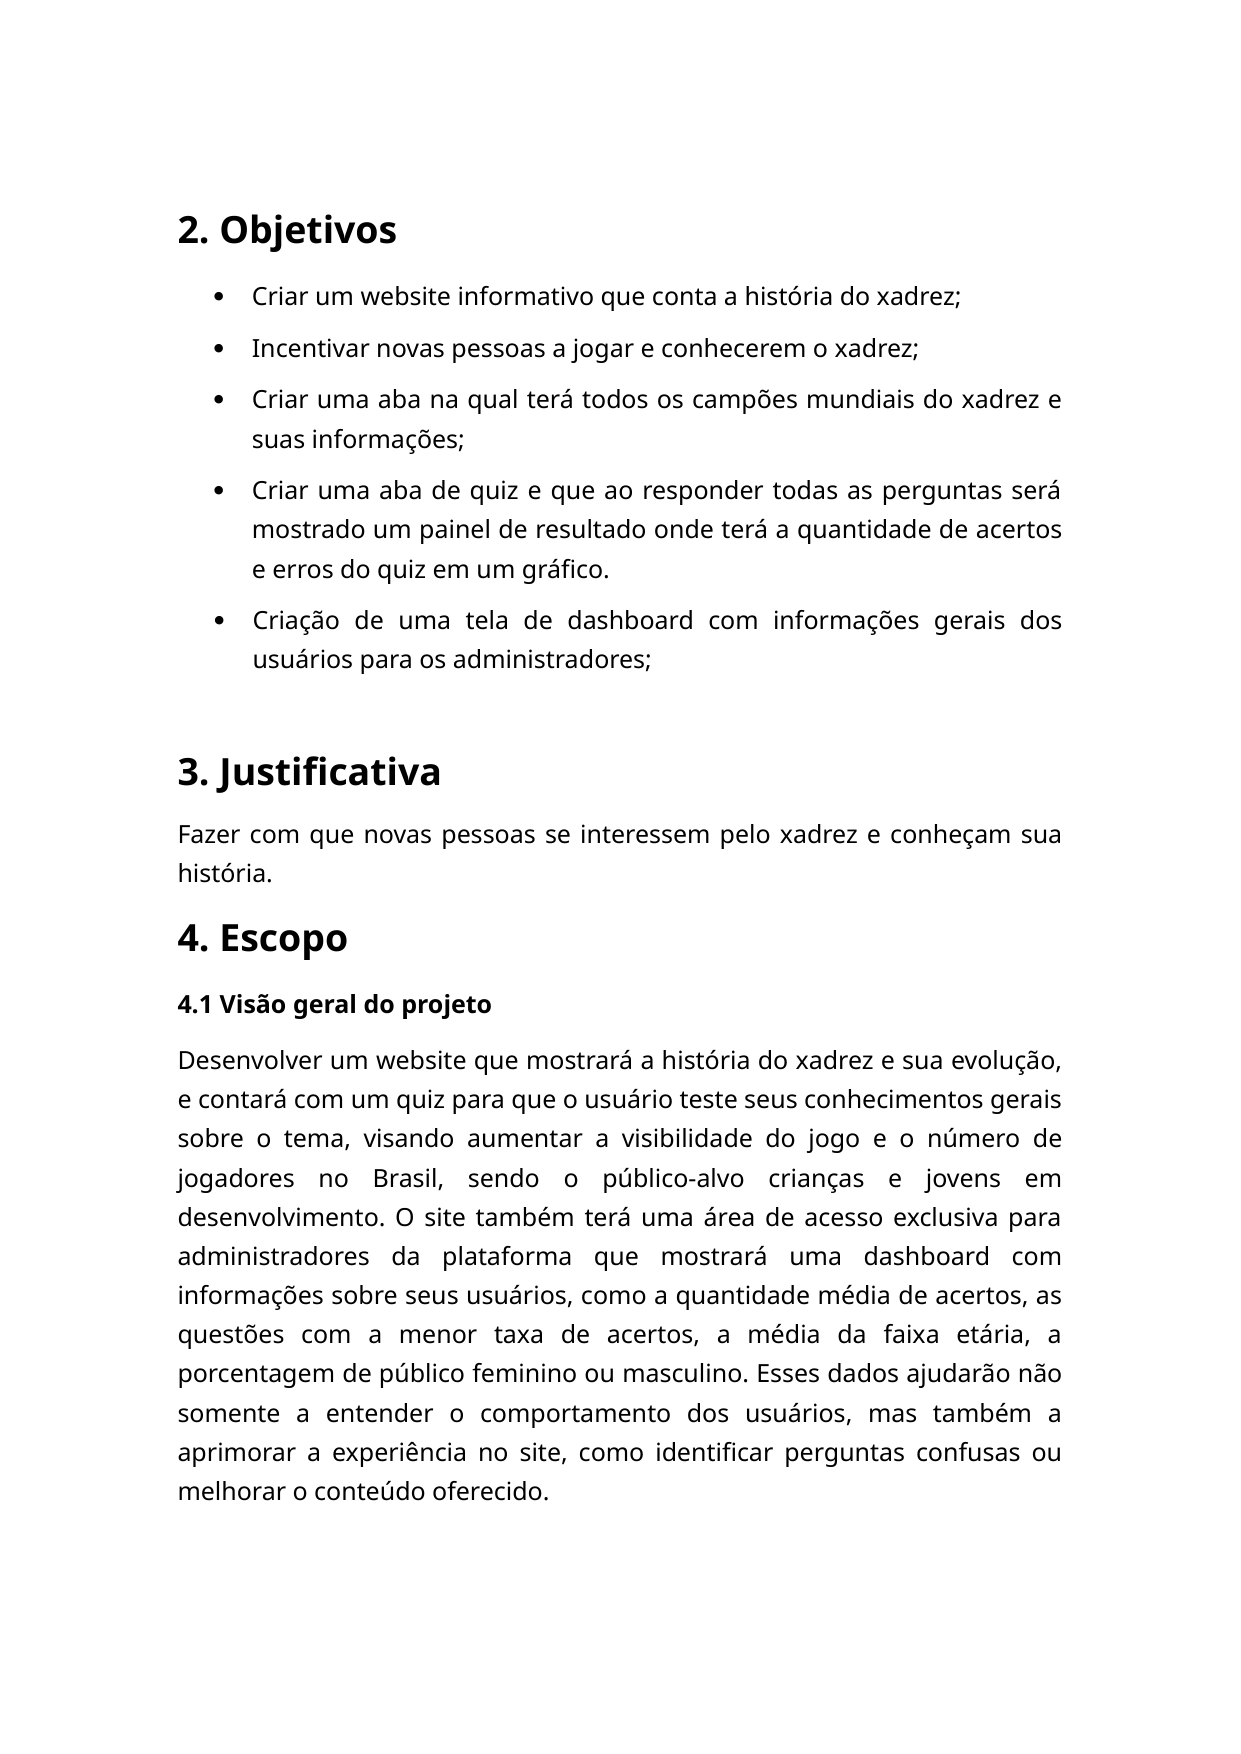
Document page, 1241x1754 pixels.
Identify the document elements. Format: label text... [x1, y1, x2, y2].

text 3. Justificativa [177, 745, 1063, 796]
text 4. Escopo [177, 912, 1063, 963]
text Desenvolver um website que mostrará a história do xadrez e sua evolução, e contará com um quiz para que o usuário teste seus conhecimentos gerais sobre o tema, visando aumentar a visibilidade do jogo e o número de jogadores no Brasil, sendo o público-alvo crianças e jovens em desenvolvimento. O site também terá uma área de acesso exclusiva para administradores da plataforma que mostrará uma dashboard com informações sobre seus usuários, como a quantidade média de acertos, as questões com a menor taxa de acertos, a média da faixa etária, a porcentagem de público feminino ou masculino. Esses dados ajudarão não somente a entender o comportamento dos usuários, mas também a aprimorar a experiência no site, como identificar perguntas confusas ou melhorar o conteúdo oferecido. [177, 1043, 1063, 1508]
text 2. Objetivos [177, 203, 1063, 254]
list Criação de uma tela de dashboard com informações gerais dos usuários para os administradores; [215, 603, 1063, 676]
list Criar um website informativo que conta a história do xadrez; [214, 279, 1063, 313]
list Incentivar novas pessoas a jogar e conhecerem o xadrez; [214, 330, 1063, 364]
text 4.1 Visão geral do projeto [177, 987, 1063, 1021]
list Criar uma aba na qual terá todos os campões mundiais do xadrez e suas informações; [214, 382, 1063, 455]
text Fazer com que novas pessoas se interessem pelo xadrez e conheçam sua história. [177, 817, 1063, 890]
